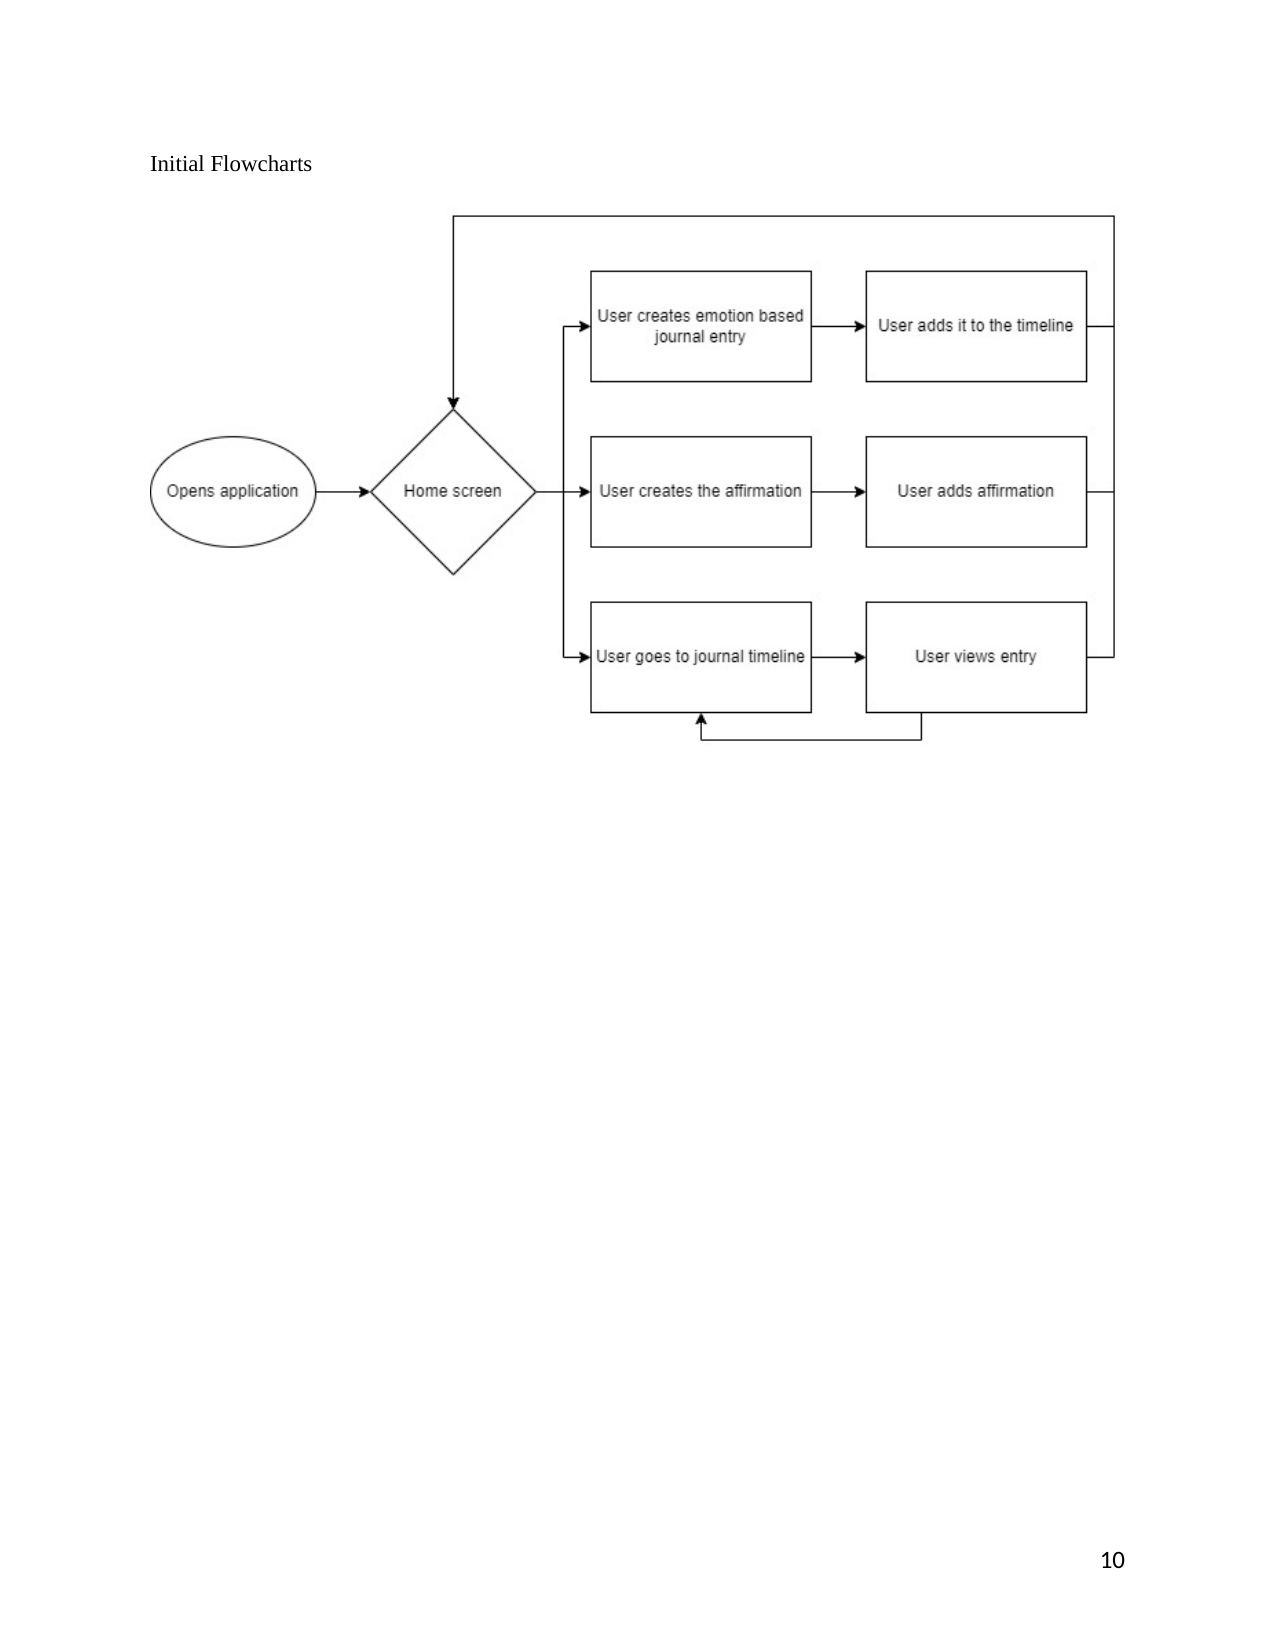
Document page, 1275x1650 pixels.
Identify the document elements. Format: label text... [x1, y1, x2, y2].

text Initial Flowcharts [150, 150, 1125, 206]
picture [150, 206, 1125, 752]
